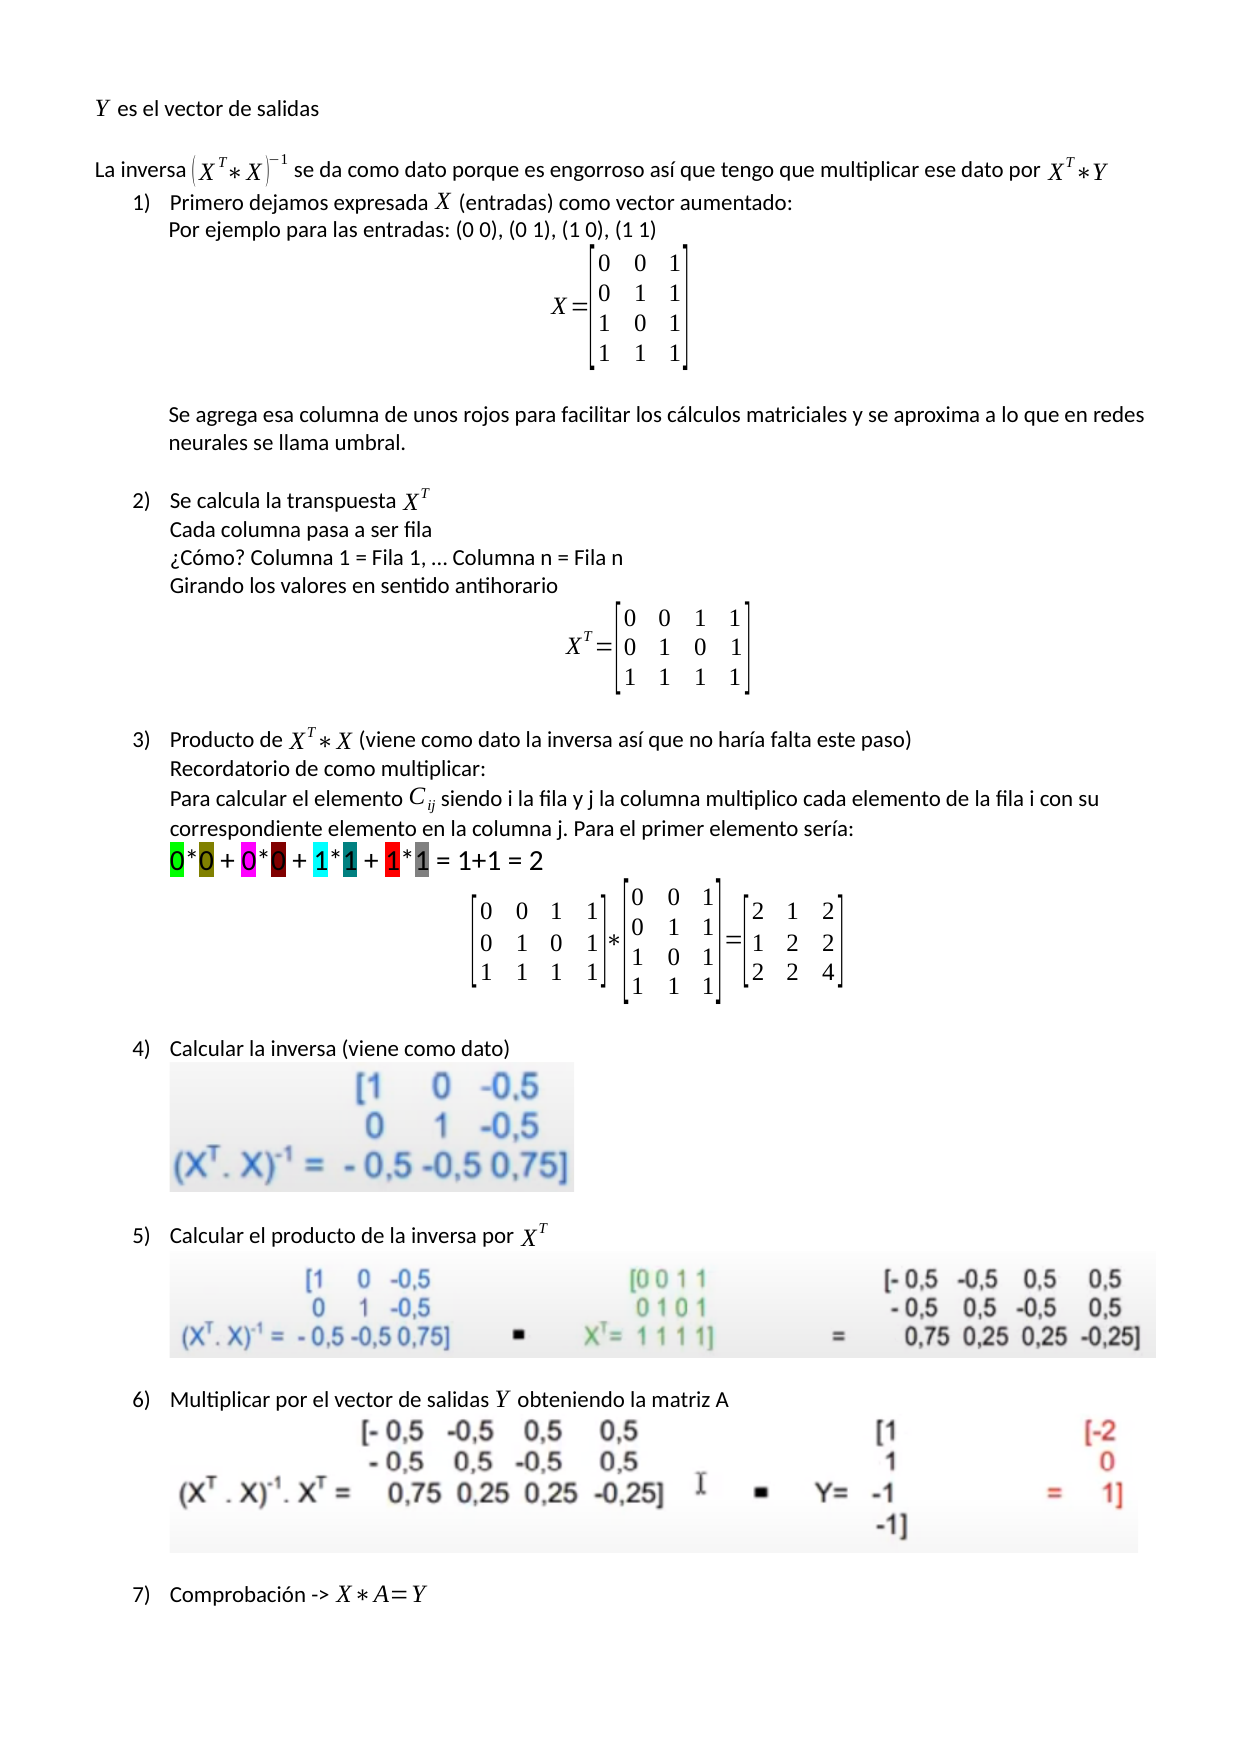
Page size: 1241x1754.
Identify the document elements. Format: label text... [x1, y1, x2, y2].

list ¿Cómo? Columna 1 = Fila 1, … Columna n = Fila n [169, 543, 1146, 571]
text es el vector de salidas [94, 94, 1146, 122]
list Primero dejamos expresada (entradas) como vector aumentado: [132, 188, 1146, 216]
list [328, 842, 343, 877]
list Producto de (viene como dato la inversa así que no haría falta este paso) [132, 723, 1146, 754]
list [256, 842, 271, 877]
list Multiplicar por el vector de salidas obteniendo la matriz A [132, 1386, 1146, 1414]
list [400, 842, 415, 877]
picture [169, 1251, 1156, 1358]
picture [169, 1062, 575, 1192]
list Se calcula la transpuesta [132, 484, 1146, 515]
list Girando los valores en sentido antihorario [169, 571, 1146, 599]
list Cada columna pasa a ser fila [169, 515, 1146, 543]
text Se agrega esa columna de unos rojos para facilitar los cálculos matriciales y se aproxima a lo que en redes neurales se llama umbral. [168, 400, 1146, 456]
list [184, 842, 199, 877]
text La inversa se da como dato porque es engorroso así que tengo que multiplicar ese dato por [94, 151, 1146, 188]
list Recordatorio de como multiplicar: [169, 754, 1146, 782]
list Calcular el producto de la inversa por [132, 1220, 1146, 1251]
picture [169, 1413, 1139, 1553]
list 0*0 + 0*0 + 1*1 + 1*1 = 1+1 = 2 [429, 842, 1146, 877]
list Comprobación -> [132, 1580, 1146, 1608]
list Calcular la inversa (viene como dato) [132, 1034, 1146, 1062]
list Para calcular el elemento siendo i la fila y j la columna multiplico cada elemento de la fila i con su correspondiente elemento en la columna j. Para el primer elemento sería: [169, 782, 1146, 842]
text Por ejemplo para las entradas: (0 0), (0 1), (1 0), (1 1) [94, 216, 1146, 244]
